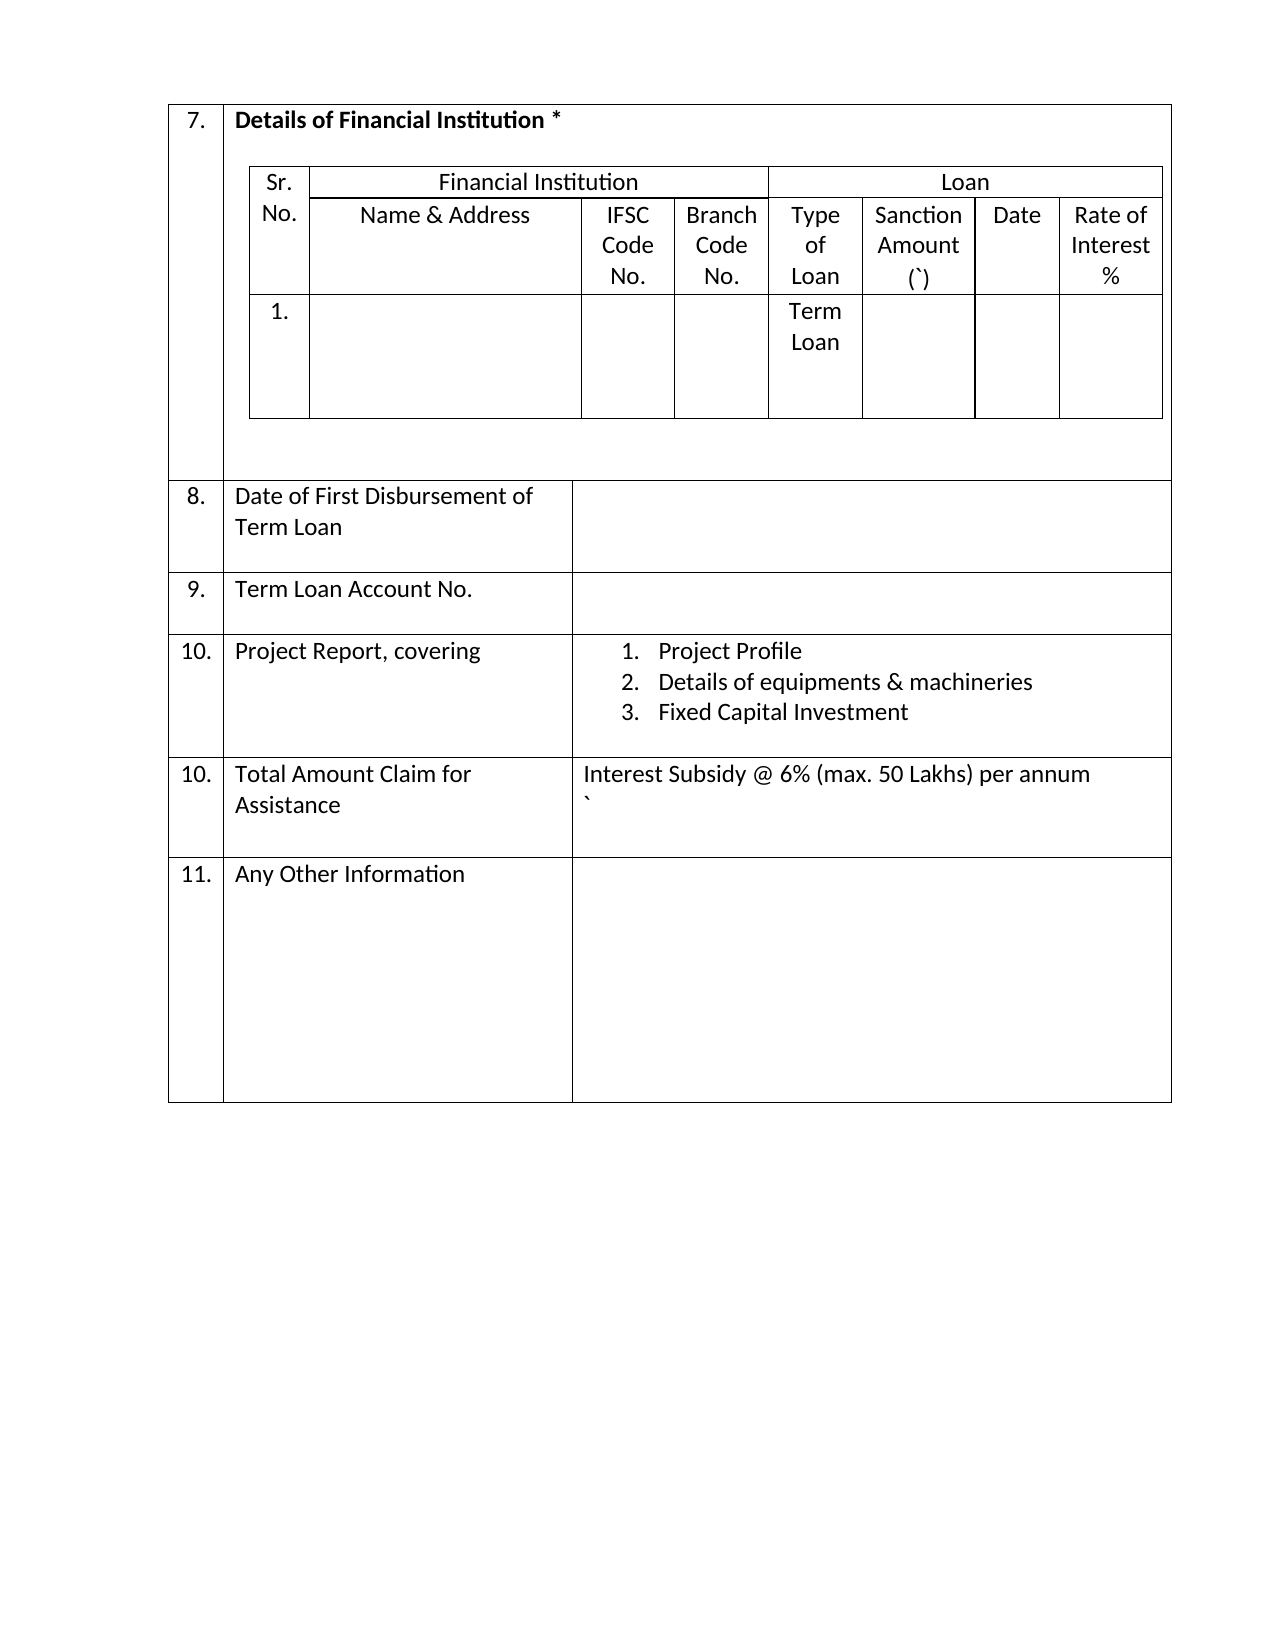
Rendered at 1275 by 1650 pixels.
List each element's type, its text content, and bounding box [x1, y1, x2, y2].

table_cell Interest Subsidy @ 6% (max. 50 Lakhs) per annum ` [573, 758, 1171, 857]
table_header Details of Financial Institution * [224, 105, 1171, 479]
table_header 7. [169, 105, 223, 479]
table_cell 10. [169, 758, 223, 857]
table_cell 11. [169, 858, 223, 1102]
table_cell 10. [169, 635, 223, 757]
table_cell Any Other Information [224, 858, 572, 1102]
table_cell Total Amount Claim for Assistance [224, 758, 572, 857]
table_cell Term Loan Account No. [224, 573, 572, 634]
table_cell Date of First Disbursement of Term Loan [224, 481, 572, 572]
table_cell [573, 858, 1171, 1102]
table_cell 9. [169, 573, 223, 634]
table_cell Project Report, covering [224, 635, 572, 757]
table_cell [573, 481, 1171, 572]
table_cell [573, 573, 1171, 634]
table_cell Project Profile Details of equipments & machineries Fixed Capital Investment [573, 635, 1171, 757]
table_cell 8. [169, 481, 223, 572]
